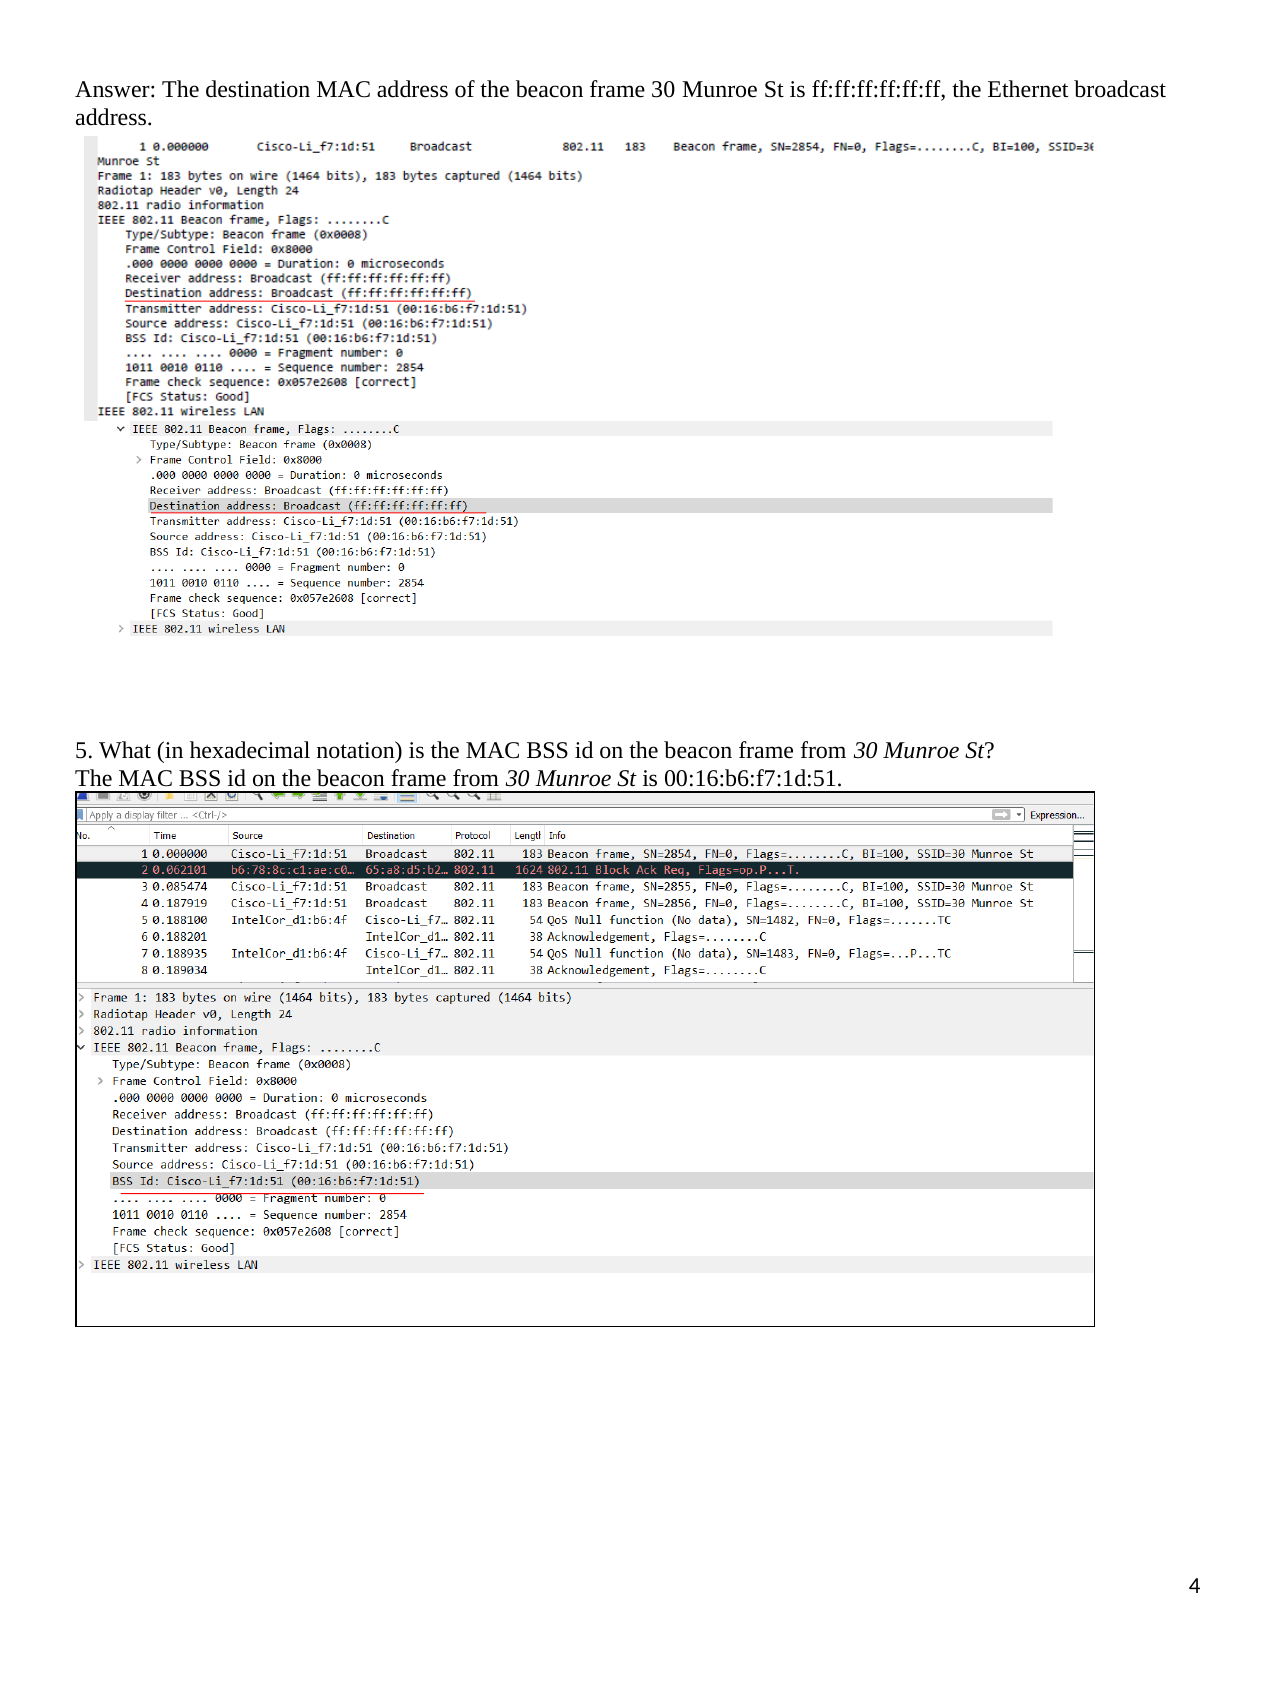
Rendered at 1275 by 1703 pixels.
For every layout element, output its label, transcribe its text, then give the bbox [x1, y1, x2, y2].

text The MAC BSS id on the beacon frame from 30 Munroe St is 00:16:b6:f7:1d:51. [75, 764, 1200, 791]
picture [84, 136, 1094, 673]
picture [77, 793, 1094, 1326]
text 5. What (in hexadecimal notation) is the MAC BSS id on the beacon frame from 30 Munroe St? [75, 736, 1200, 764]
text Answer: The destination MAC address of the beacon frame 30 Munroe St is ff:ff:ff:ff:ff:ff, the Ethernet broadcast address. [75, 75, 1200, 130]
